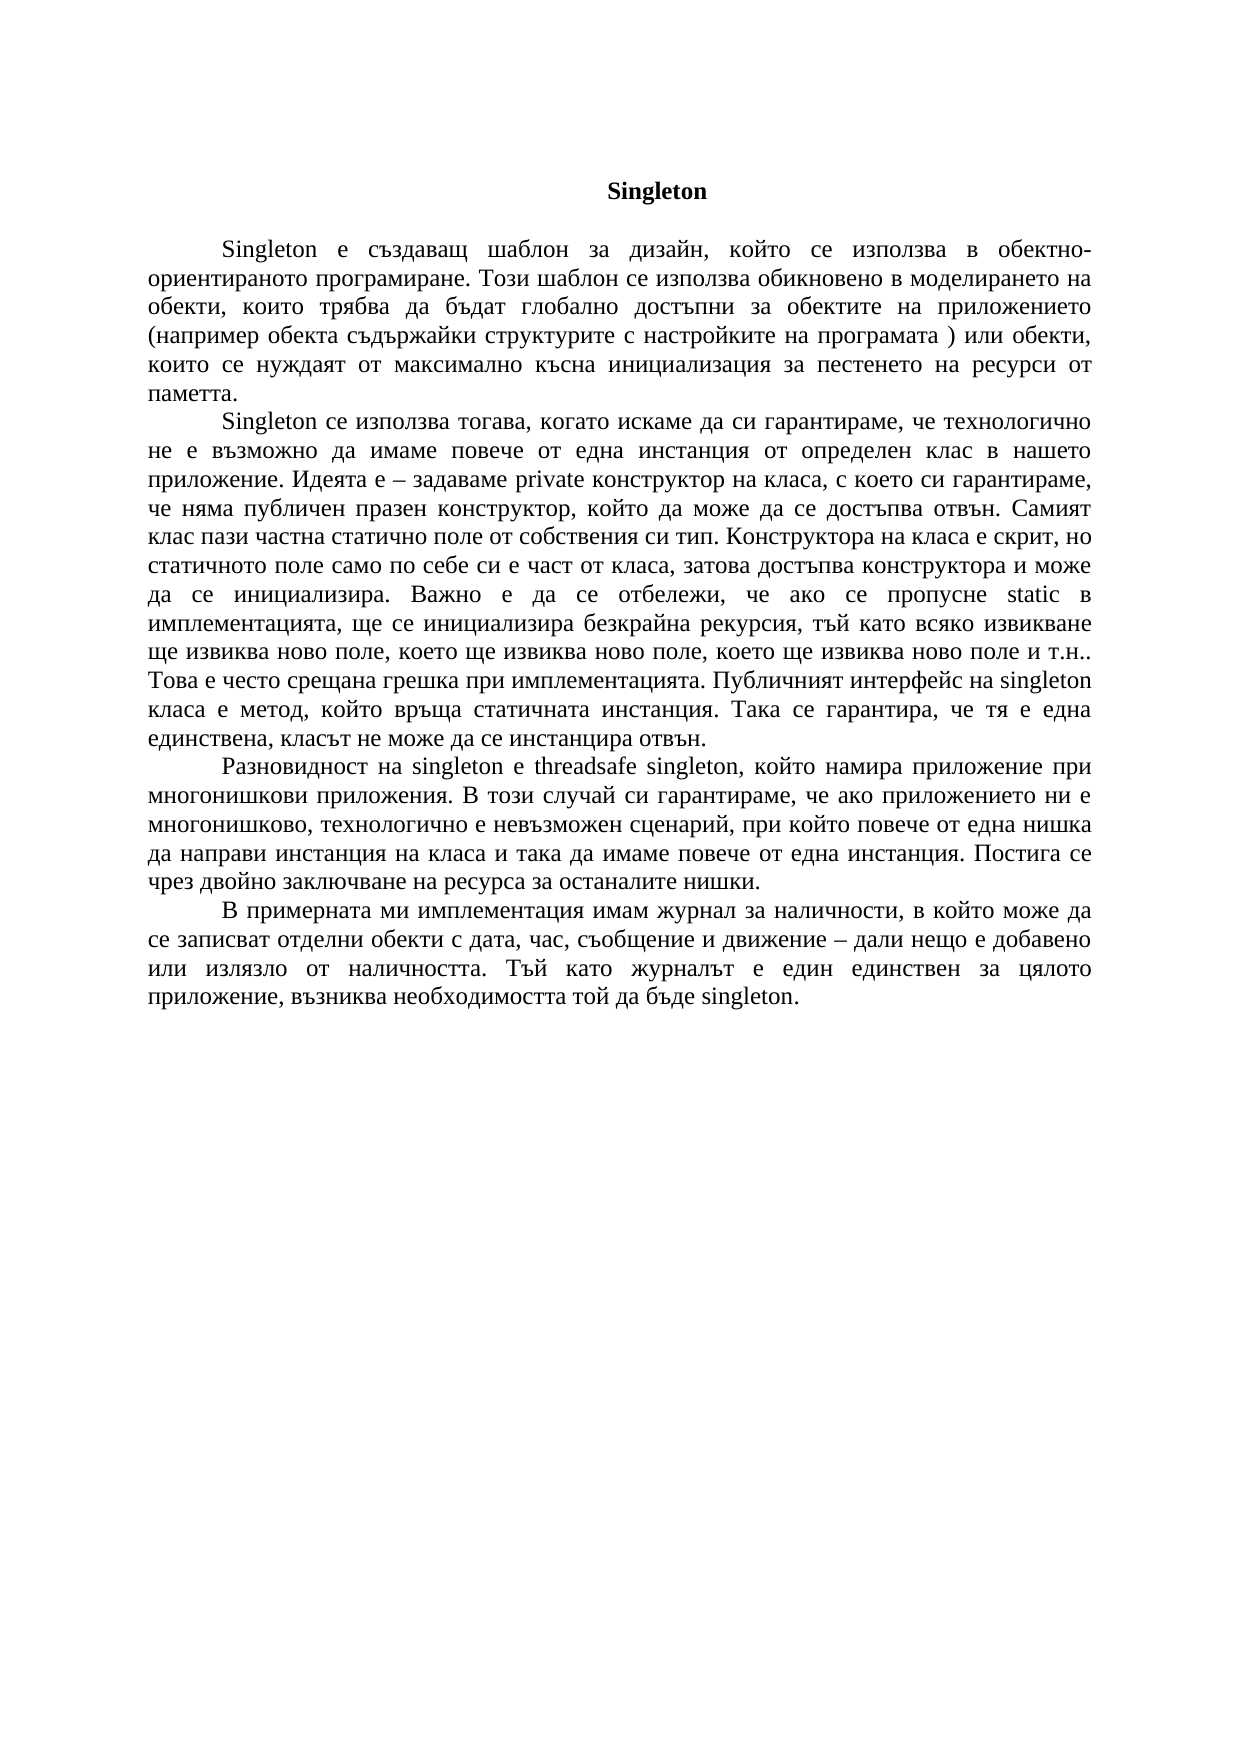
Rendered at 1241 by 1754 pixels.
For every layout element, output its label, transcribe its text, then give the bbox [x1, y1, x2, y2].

text Разновидност на singleton е threadsafe singleton, който намира приложение при многонишкови приложения. В този случай си гарантираме, че ако приложението ни е многонишково, технологично е невъзможен сценарий, при който повече от една нишка да направи инстанция на класа и така да имаме повече от една инстанция. Постига се чрез двойно заключване на ресурса за останалите нишки. [148, 751, 1093, 895]
text Singleton се използва тогава, когато искаме да си гарантираме, че технологично не е възможно да имаме повече от една инстанция от определен клас в нашето приложение. Идеята е – задаваме private конструктор на класа, с което си гарантираме, че няма публичен празен конструктор, който да може да се достъпва отвън. Самият клас пази частна статично поле от собствения си тип. Конструктора на класа е скрит, но статичното поле само по себе си е част от класа, затова достъпва конструктора и може да се инициализира. Важно е да се отбележи, че ако се пропусне static в имплементацията, ще се инициализира безкрайна рекурсия, тъй като всяко извикване ще извиква ново поле, което ще извиква ново поле, което ще извиква ново поле и т.н.. Това е често срещана грешка при имплементацията. Публичният интерфейс на singleton класа е метод, който връща статичната инстанция. Така се гарантира, че тя е една единствена, класът не може да се инстанцира отвън. [148, 406, 1093, 751]
text Singleton [148, 176, 1093, 205]
text Singleton е създаващ шаблон за дизайн, който се използва в обектно-ориентираното програмиране. Този шаблон се използва обикновено в моделирането на обекти, които трябва да бъдат глобално достъпни за обектите на приложението (например обекта съдържайки структурите с настройките на програмата ) или обекти, които се нуждаят от максимално късна инициализация за пестенето на ресурси от паметта. [148, 234, 1093, 406]
text В примерната ми имплементация имам журнал за наличности, в който може да се записват отделни обекти с дата, час, съобщение и движение – дали нещо е добавено или излязло от наличността. Тъй като журналът е един единствен за цялото приложение, възниква необходимостта той да бъде singleton. [148, 895, 1093, 1010]
